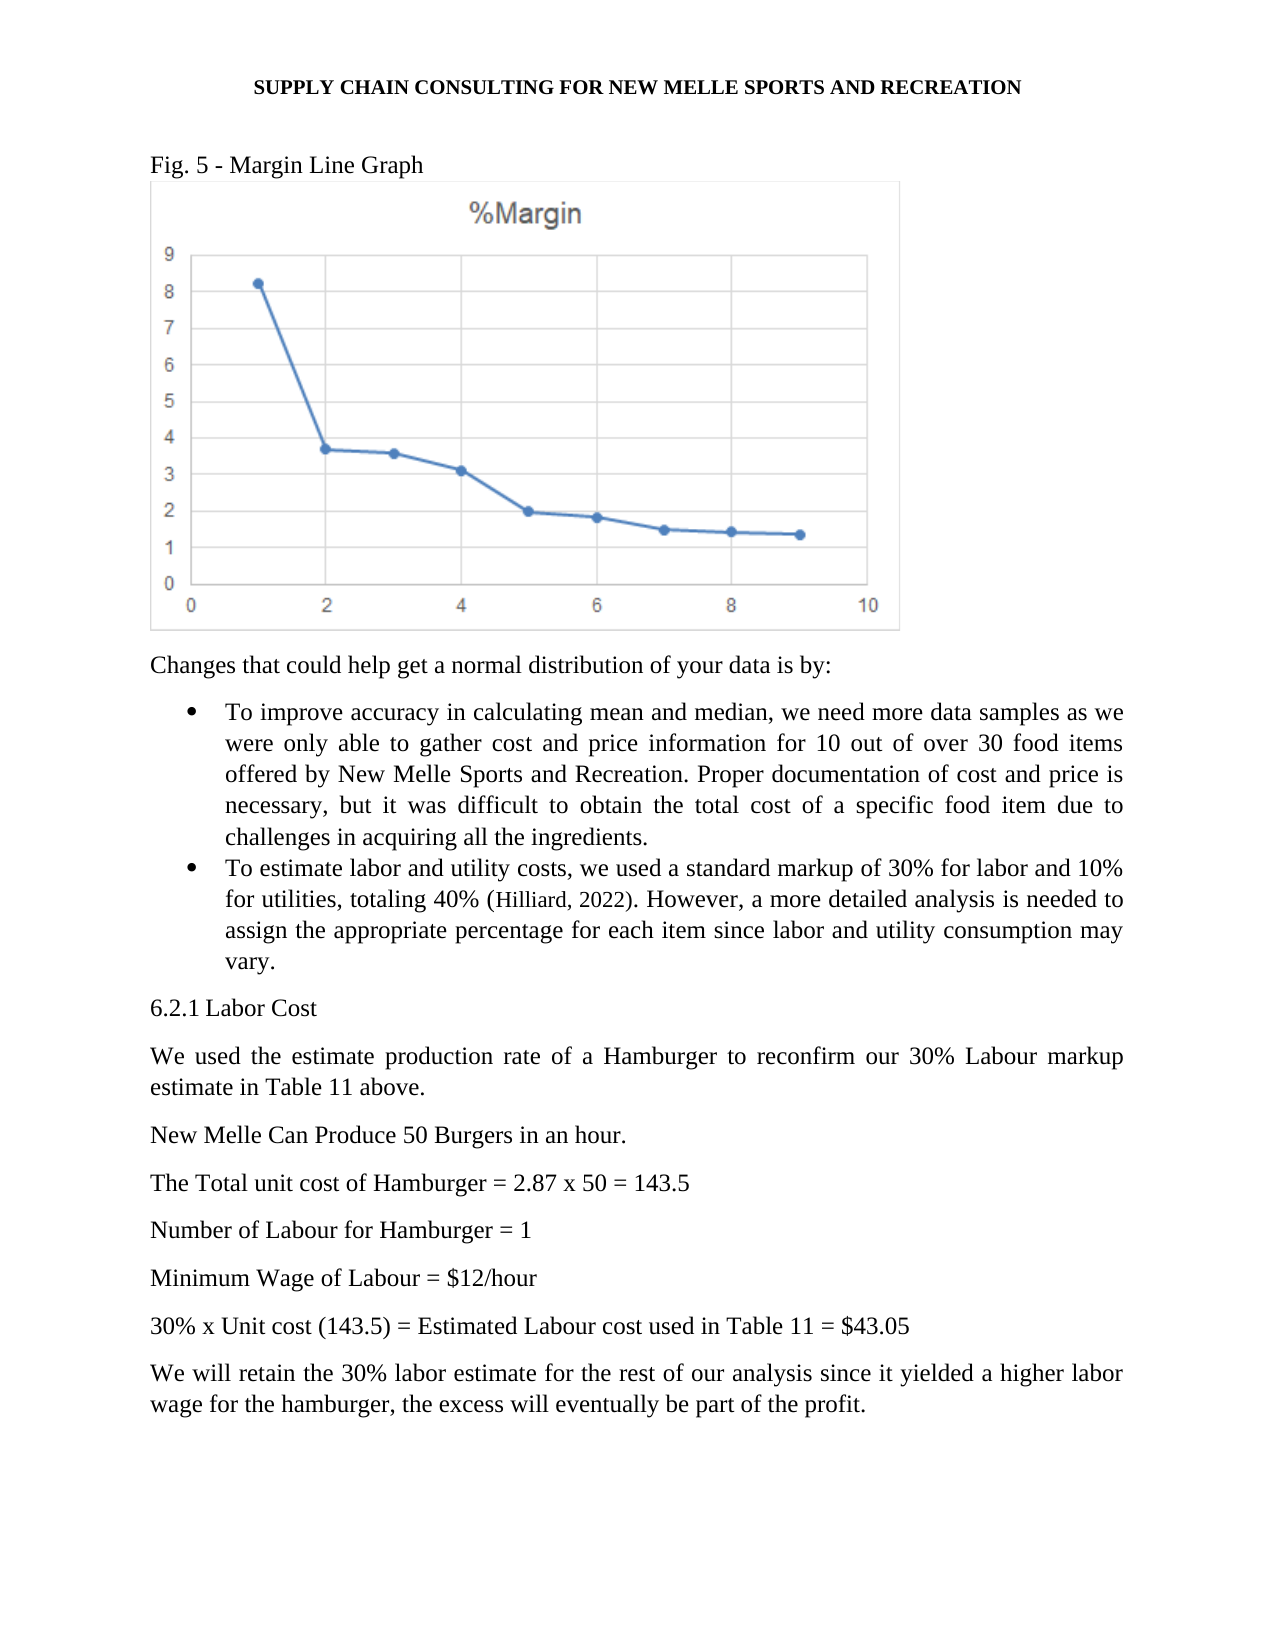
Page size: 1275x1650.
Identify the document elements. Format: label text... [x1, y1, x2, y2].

text New Melle Can Produce 50 Burgers in an hour. [150, 1120, 1125, 1149]
picture [150, 181, 901, 631]
list To estimate labor and utility costs, we used a standard markup of 30% for labor and 10% for utilities, totaling 40% (Hilliard, 2022). However, a more detailed analysis is needed to assign the appropriate percentage for each item since labor and utility consumption may vary. [187, 853, 1125, 974]
text 30% x Unit cost (143.5) = Estimated Labour cost used in Table 11 = $43.05 [150, 1311, 1125, 1339]
text We used the estimate production rate of a Hamburger to reconfirm our 30% Labour markup estimate in Table 11 above. [150, 1041, 1125, 1101]
text 6.2.1 Labor Cost [150, 993, 1125, 1022]
list To improve accuracy in calculating mean and median, we need more data samples as we were only able to gather cost and price information for 10 out of over 30 food items offered by New Melle Sports and Recreation. Proper documentation of cost and price is necessary, but it was difficult to obtain the total cost of a specific food item due to challenges in acquiring all the ingredients. [187, 697, 1125, 850]
text We will retain the 30% labor estimate for the rest of our analysis since it yielded a higher labor wage for the hamburger, the excess will eventually be part of the profit. [150, 1358, 1125, 1418]
text Minimum Wage of Labour = $12/hour [150, 1263, 1125, 1292]
text The Total unit cost of Hamburger = 2.87 x 50 = 143.5 [150, 1168, 1125, 1196]
text Number of Labour for Hamburger = 1 [150, 1215, 1125, 1244]
text Changes that could help get a normal distribution of your data is by: [150, 650, 1125, 678]
